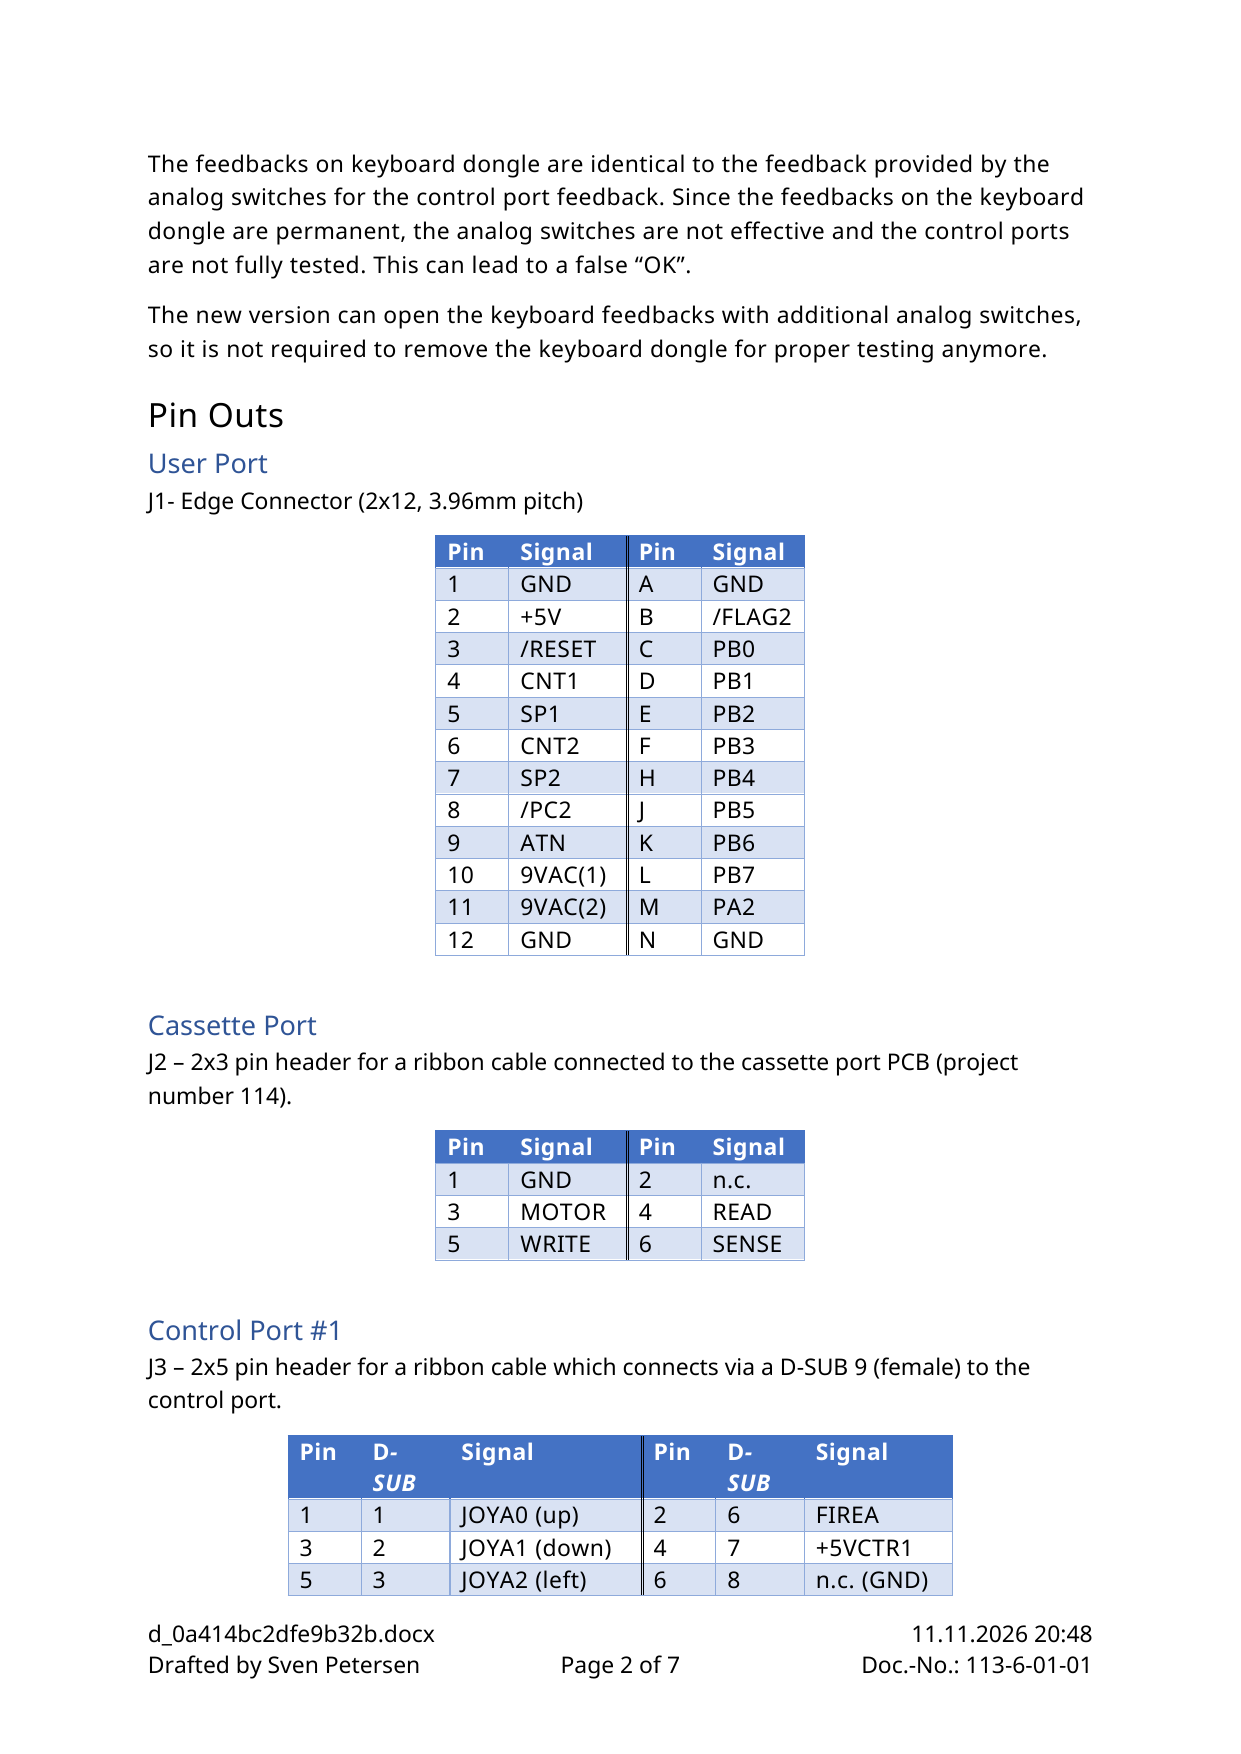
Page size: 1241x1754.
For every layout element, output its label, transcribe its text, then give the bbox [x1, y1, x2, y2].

table_cell PB2 [702, 698, 804, 729]
table_header Signal [451, 1436, 641, 1498]
table_cell +5V [509, 601, 626, 632]
table_cell +5VCTR1 [805, 1532, 952, 1563]
text The feedbacks on keyboard dongle are identical to the feedback provided by the analog switches for the control port feedback. Since the feedbacks on the keyboard dongle are permanent, the analog switches are not effective and the control ports are not fully tested. This can lead to a false “OK”. [148, 148, 1093, 280]
table_cell 4 [629, 1196, 701, 1227]
table_header D-SUB [362, 1436, 449, 1498]
table_cell F [629, 730, 701, 761]
table_cell 3 [362, 1564, 449, 1595]
table_cell /FLAG2 [702, 601, 804, 632]
table_cell D [629, 665, 701, 697]
table_cell GND [509, 569, 626, 600]
table_cell SENSE [702, 1228, 804, 1259]
table_cell K [629, 827, 701, 858]
table_cell N [629, 924, 701, 955]
table_cell A [629, 569, 701, 600]
table_cell /PC2 [509, 795, 626, 826]
table_cell PA2 [702, 891, 804, 923]
subtitle Control Port #1 [148, 1311, 1093, 1348]
table_cell E [629, 698, 701, 729]
table_cell WRITE [509, 1228, 626, 1259]
table_cell 10 [436, 859, 508, 890]
table_cell 5 [436, 1228, 508, 1259]
table_cell PB5 [702, 795, 804, 826]
table_cell L [629, 859, 701, 890]
table_cell 11 [436, 891, 508, 923]
table_cell SP2 [509, 762, 626, 793]
table_cell /RESET [509, 633, 626, 664]
table_cell 2 [362, 1532, 449, 1563]
subtitle Cassette Port [148, 1006, 1093, 1043]
table_cell PB1 [702, 665, 804, 697]
table_cell C [629, 633, 701, 664]
table_cell SP1 [509, 698, 626, 729]
table_cell 1 [362, 1500, 449, 1531]
table_cell n.c. [702, 1164, 804, 1195]
table_cell 3 [289, 1532, 361, 1563]
table_cell READ [702, 1196, 804, 1227]
table_cell 7 [716, 1532, 804, 1563]
table_cell B [629, 601, 701, 632]
table_cell M [629, 891, 701, 923]
table_cell 3 [436, 633, 508, 664]
table_header Signal [702, 536, 804, 567]
table_cell GND [509, 1164, 626, 1195]
table_cell PB4 [702, 762, 804, 793]
table_cell 5 [436, 698, 508, 729]
text J3 – 2x5 pin header for a ribbon cable which connects via a D-SUB 9 (female) to the control port. [148, 1351, 1093, 1416]
table_header Signal [805, 1436, 952, 1498]
table_cell 1 [289, 1500, 361, 1531]
table_header Signal [702, 1131, 804, 1163]
table_cell GND [702, 924, 804, 955]
table_cell 8 [716, 1564, 804, 1595]
text The new version can open the keyboard feedbacks with additional analog switches, so it is not required to remove the keyboard dongle for proper testing anymore. [148, 299, 1093, 364]
table_cell J [629, 795, 701, 826]
table_cell 2 [644, 1500, 715, 1531]
table_cell 12 [436, 924, 508, 955]
subtitle Pin Outs [148, 392, 1093, 437]
table_cell 6 [436, 730, 508, 761]
table_header Pin [436, 1131, 508, 1163]
table_cell 7 [436, 762, 508, 793]
table_header D-SUB [716, 1436, 804, 1498]
table_cell H [629, 762, 701, 793]
table_cell 1 [436, 1164, 508, 1195]
table_cell JOYA1 (down) [451, 1532, 641, 1563]
table_cell 6 [644, 1564, 715, 1595]
table_cell PB7 [702, 859, 804, 890]
table_cell 3 [436, 1196, 508, 1227]
table_cell 9 [436, 827, 508, 858]
table_header Pin [629, 536, 701, 567]
table_cell CNT2 [509, 730, 626, 761]
table_cell PB3 [702, 730, 804, 761]
table_cell 8 [436, 795, 508, 826]
table_header Pin [436, 536, 508, 567]
table_cell CNT1 [509, 665, 626, 697]
table_cell GND [509, 924, 626, 955]
table_cell 6 [716, 1500, 804, 1531]
table_cell ATN [509, 827, 626, 858]
table_cell JOYA0 (up) [451, 1500, 641, 1531]
subtitle User Port [148, 445, 1093, 482]
text J1- Edge Connector (2x12, 3.96mm pitch) [148, 485, 1093, 516]
table_cell 4 [436, 665, 508, 697]
table_cell PB0 [702, 633, 804, 664]
table_header Pin [644, 1436, 715, 1498]
table_cell 5 [289, 1564, 361, 1595]
table_cell 2 [436, 601, 508, 632]
table_header Signal [509, 1131, 626, 1163]
table_cell 9VAC(1) [509, 859, 626, 890]
table_header Pin [629, 1131, 701, 1163]
table_cell FIREA [805, 1500, 952, 1531]
table_header Pin [289, 1436, 361, 1498]
table_cell GND [702, 569, 804, 600]
table_header Signal [509, 536, 626, 567]
table_cell MOTOR [509, 1196, 626, 1227]
table_cell 6 [629, 1228, 701, 1259]
table_cell 1 [436, 569, 508, 600]
table_cell 4 [644, 1532, 715, 1563]
table_cell JOYA2 (left) [451, 1564, 641, 1595]
text J2 – 2x3 pin header for a ribbon cable connected to the cassette port PCB (project number 114). [148, 1046, 1093, 1111]
table_cell PB6 [702, 827, 804, 858]
table_cell n.c. (GND) [805, 1564, 952, 1595]
table_cell 9VAC(2) [509, 891, 626, 923]
table_cell 2 [629, 1164, 701, 1195]
